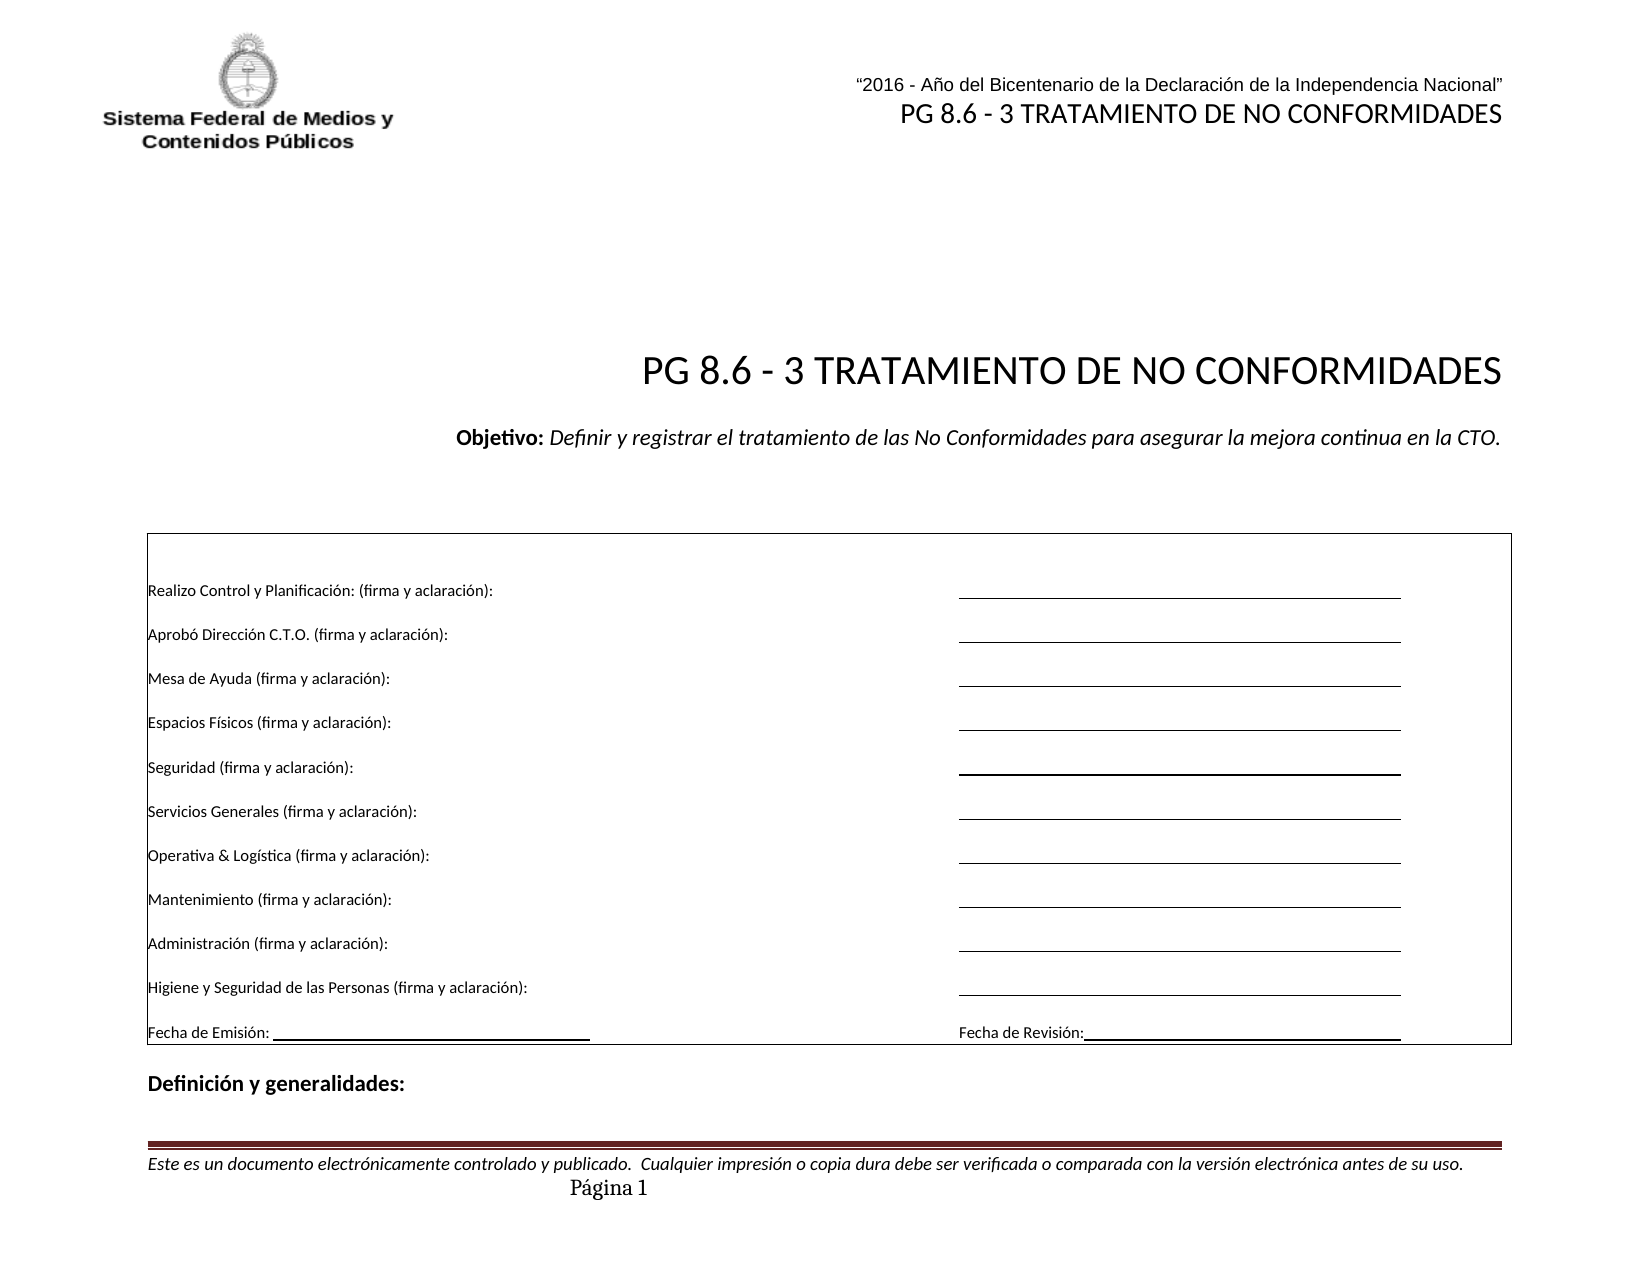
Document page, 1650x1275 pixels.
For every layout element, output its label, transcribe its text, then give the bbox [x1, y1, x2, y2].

text Mesa de Ayuda (firma y aclaración): [148, 666, 1511, 689]
text Aprobó Dirección C.T.O. (firma y aclaración): [148, 621, 1511, 645]
text PG 8.6 - 3 TRATAMIENTO DE NO CONFORMIDADES [148, 344, 1502, 395]
text Objetivo: Definir y registrar el tratamiento de las No Conformidades para asegurar la mejora continua en la CTO. [148, 423, 1502, 451]
text Administración (firma y aclaración): [148, 931, 1511, 954]
text Fecha de Emisión: Fecha de Revisión: [148, 1019, 1511, 1044]
text Seguridad (firma y aclaración): [148, 754, 1511, 777]
text Higiene y Seguridad de las Personas (firma y aclaración): [148, 975, 1511, 998]
text Servicios Generales (firma y aclaración): [148, 798, 1511, 821]
text Mantenimiento (firma y aclaración): [148, 886, 1511, 910]
text Realizo Control y Planificación: (firma y aclaración): [148, 577, 1511, 601]
text Definición y generalidades: [148, 1069, 1502, 1097]
text Espacios Físicos (firma y aclaración): [148, 710, 1511, 733]
text Operativa & Logística (firma y aclaración): [148, 842, 1511, 866]
